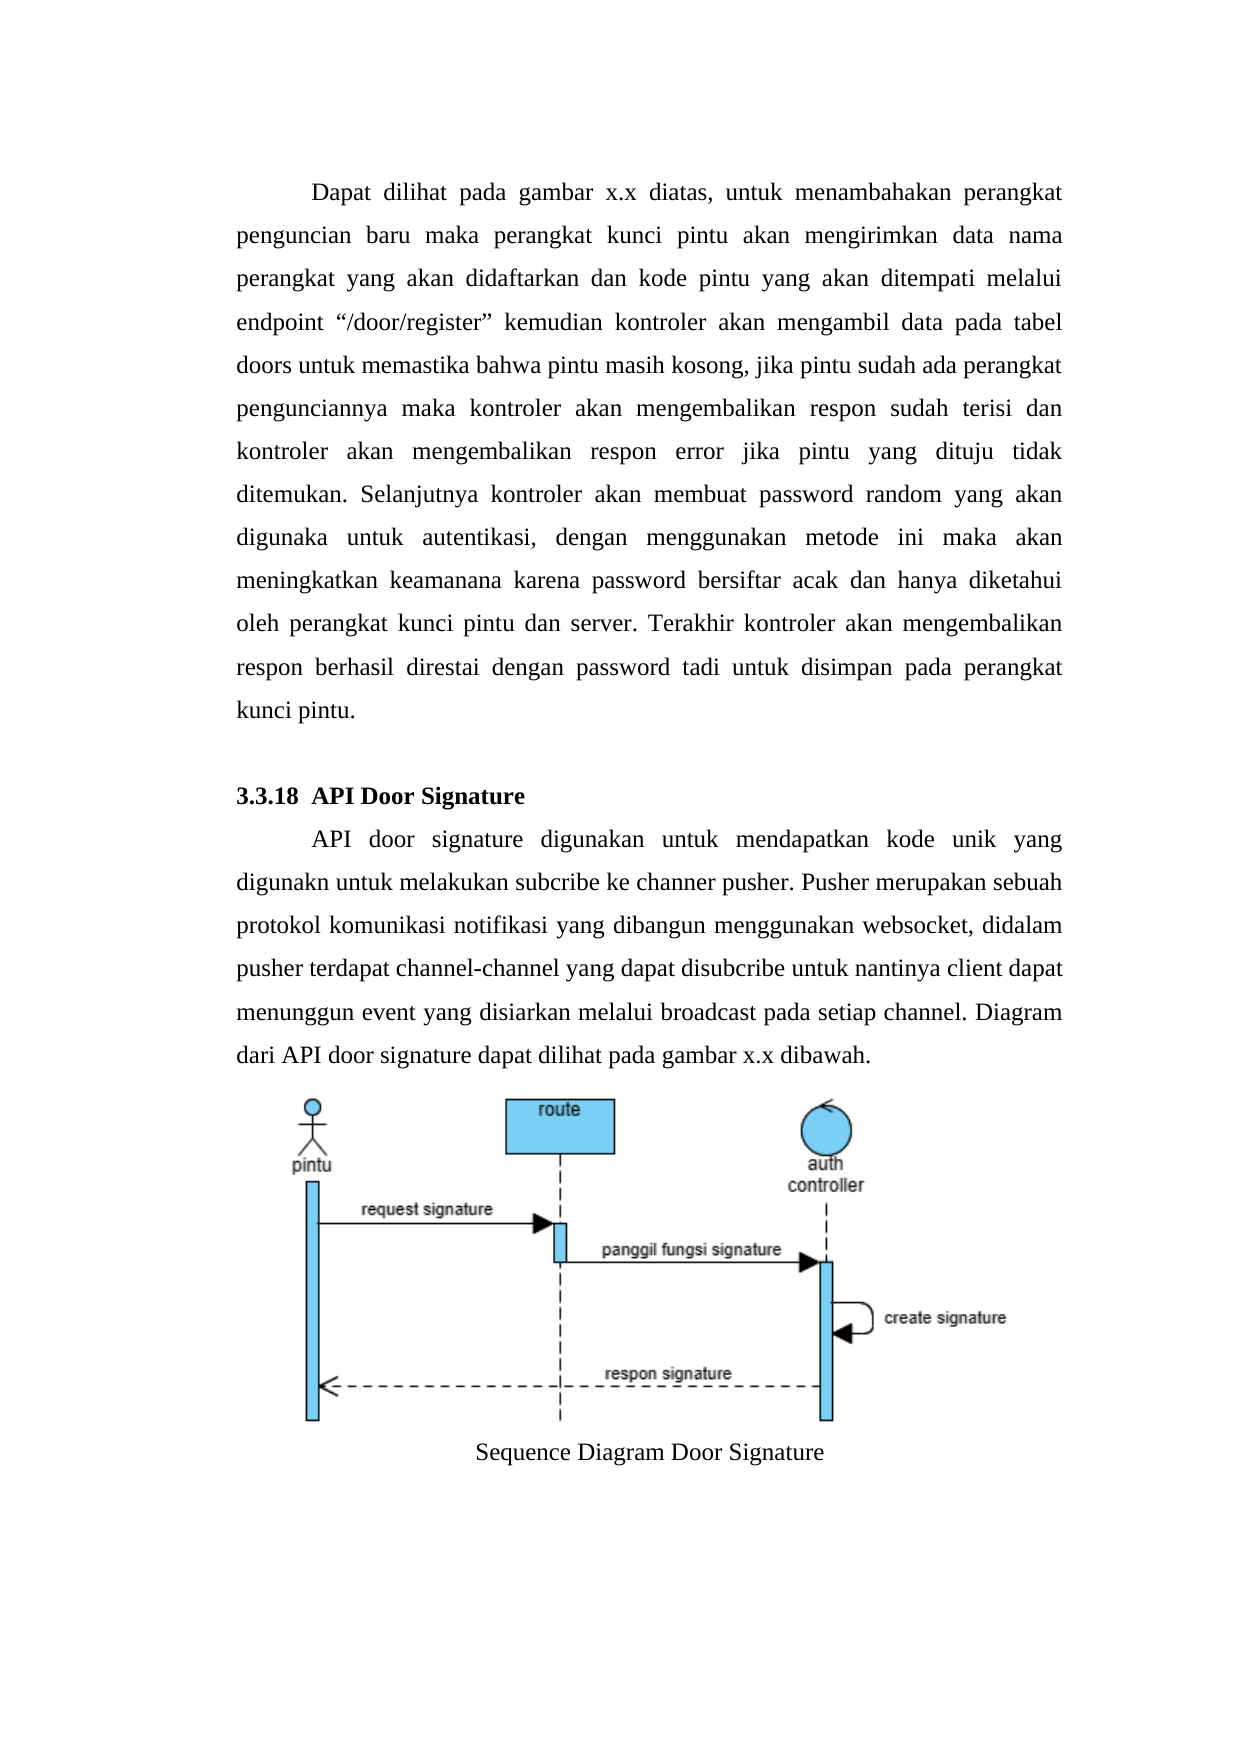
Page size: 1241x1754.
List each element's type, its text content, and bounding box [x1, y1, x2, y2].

picture [275, 1082, 1024, 1423]
text API Door Signature [236, 781, 1063, 810]
text API door signature digunakan untuk mendapatkan kode unik yang digunakn untuk melakukan subcribe ke channer pusher. Pusher merupakan sebuah protokol komunikasi notifikasi yang dibangun menggunakan websocket, didalam pusher terdapat channel-channel yang dapat disubcribe untuk nantinya client dapat menunggun event yang disiarkan melalui broadcast pada setiap channel. Diagram dari API door signature dapat dilihat pada gambar x.x dibawah. [236, 824, 1063, 1068]
text Dapat dilihat pada gambar x.x diatas, untuk menambahakan perangkat penguncian baru maka perangkat kunci pintu akan mengirimkan data nama perangkat yang akan didaftarkan dan kode pintu yang akan ditempati melalui endpoint “/door/register” kemudian kontroler akan mengambil data pada tabel doors untuk memastika bahwa pintu masih kosong, jika pintu sudah ada perangkat pengunciannya maka kontroler akan mengembalikan respon sudah terisi dan kontroler akan mengembalikan respon error jika pintu yang dituju tidak ditemukan. Selanjutnya kontroler akan membuat password random yang akan digunaka untuk autentikasi, dengan menggunakan metode ini maka akan meningkatkan keamanana karena password bersiftar acak dan hanya diketahui oleh perangkat kunci pintu dan server. Terakhir kontroler akan mengembalikan respon berhasil direstai dengan password tadi untuk disimpan pada perangkat kunci pintu. [236, 177, 1063, 723]
text Sequence Diagram Door Signature [236, 1437, 1063, 1466]
